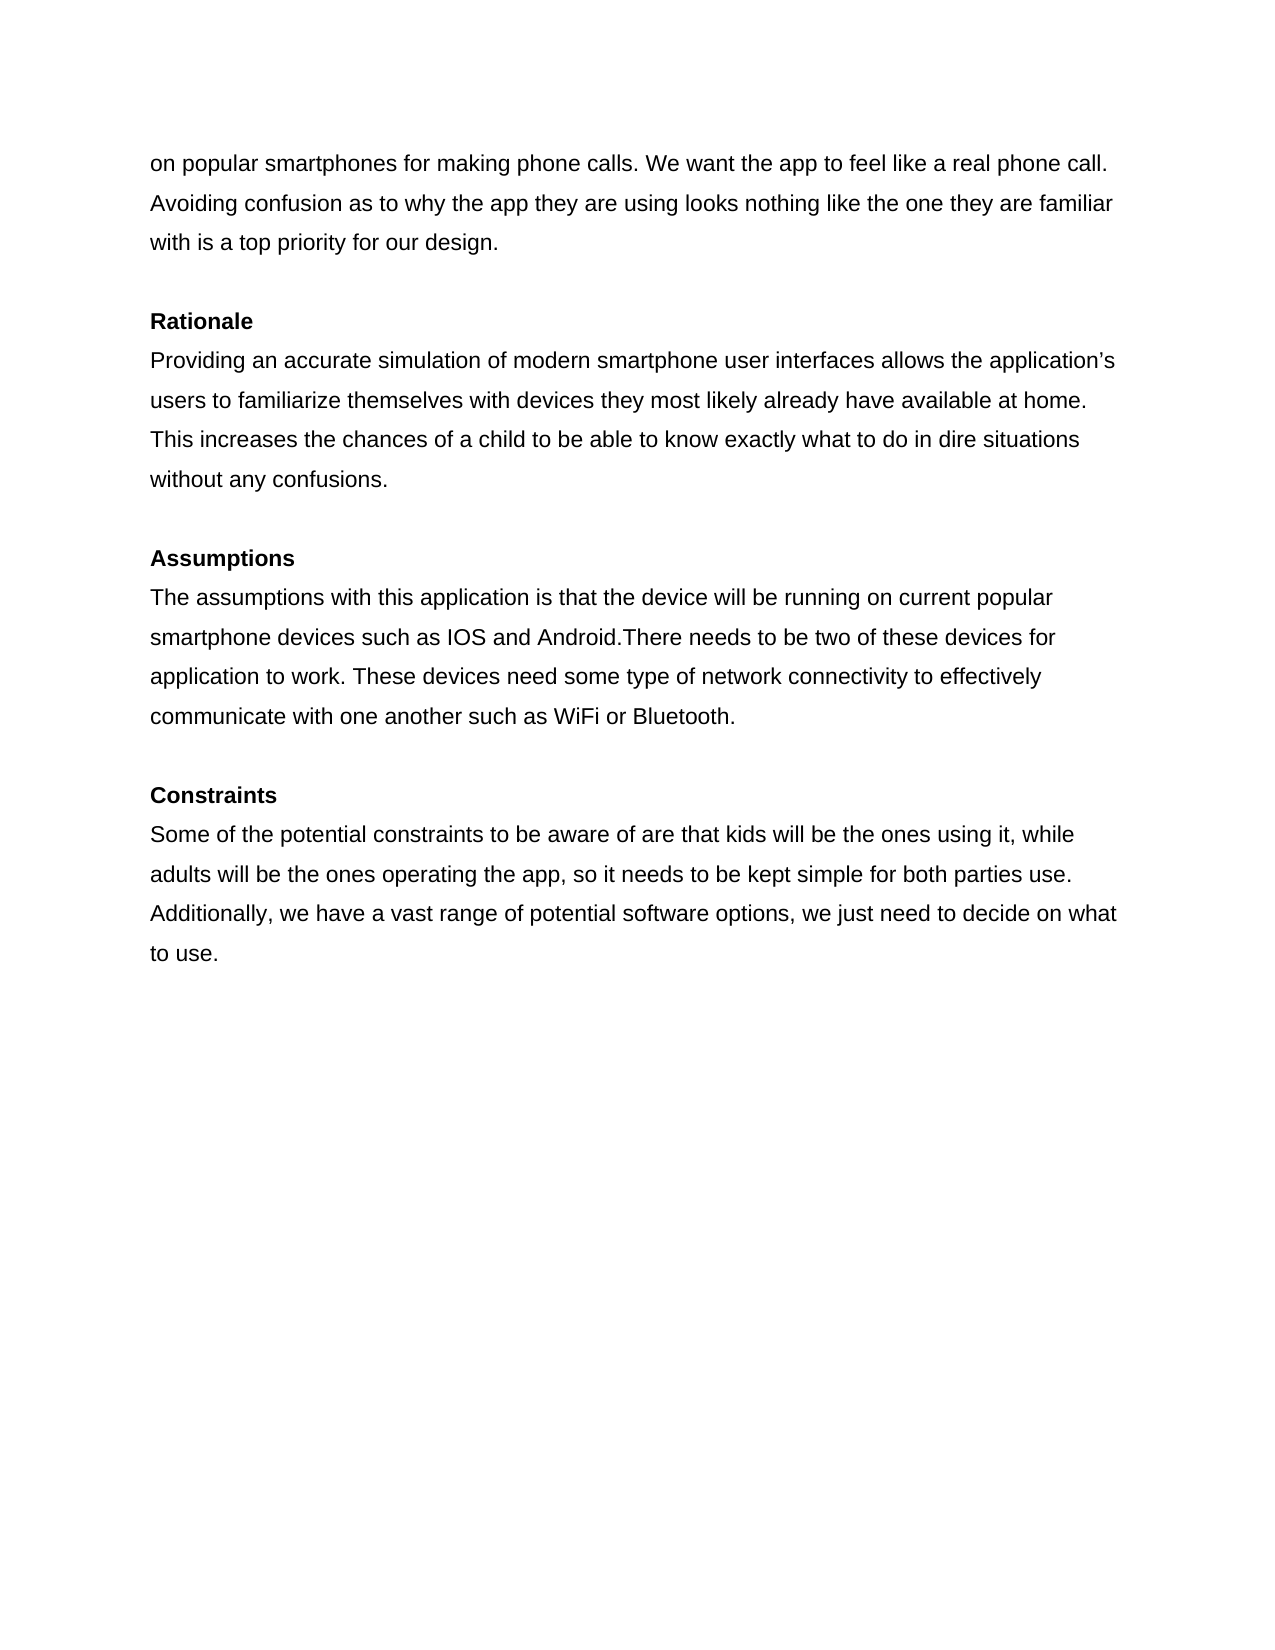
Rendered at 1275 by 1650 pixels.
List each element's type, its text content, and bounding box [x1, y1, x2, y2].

text The assumptions with this application is that the device will be running on current popular smartphone devices such as IOS and Android.There needs to be two of these devices for application to work. These devices need some type of network connectivity to effectively communicate with one another such as WiFi or Bluetooth. [150, 584, 1125, 729]
text Assumptions [150, 545, 1125, 571]
text Rationale [150, 308, 1125, 334]
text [150, 150, 1125, 255]
text Providing an accurate simulation of modern smartphone user interfaces allows the application’s users to familiarize themselves with devices they most likely already have available at home. This increases the chances of a child to be able to know exactly what to do in dire situations without any confusions. [150, 347, 1125, 492]
text Some of the potential constraints to be aware of are that kids will be the ones using it, while adults will be the ones operating the app, so it needs to be kept simple for both parties use. Additionally, we have a vast range of potential software options, we just need to decide on what to use. [150, 821, 1125, 966]
text Constraints [150, 782, 1125, 808]
